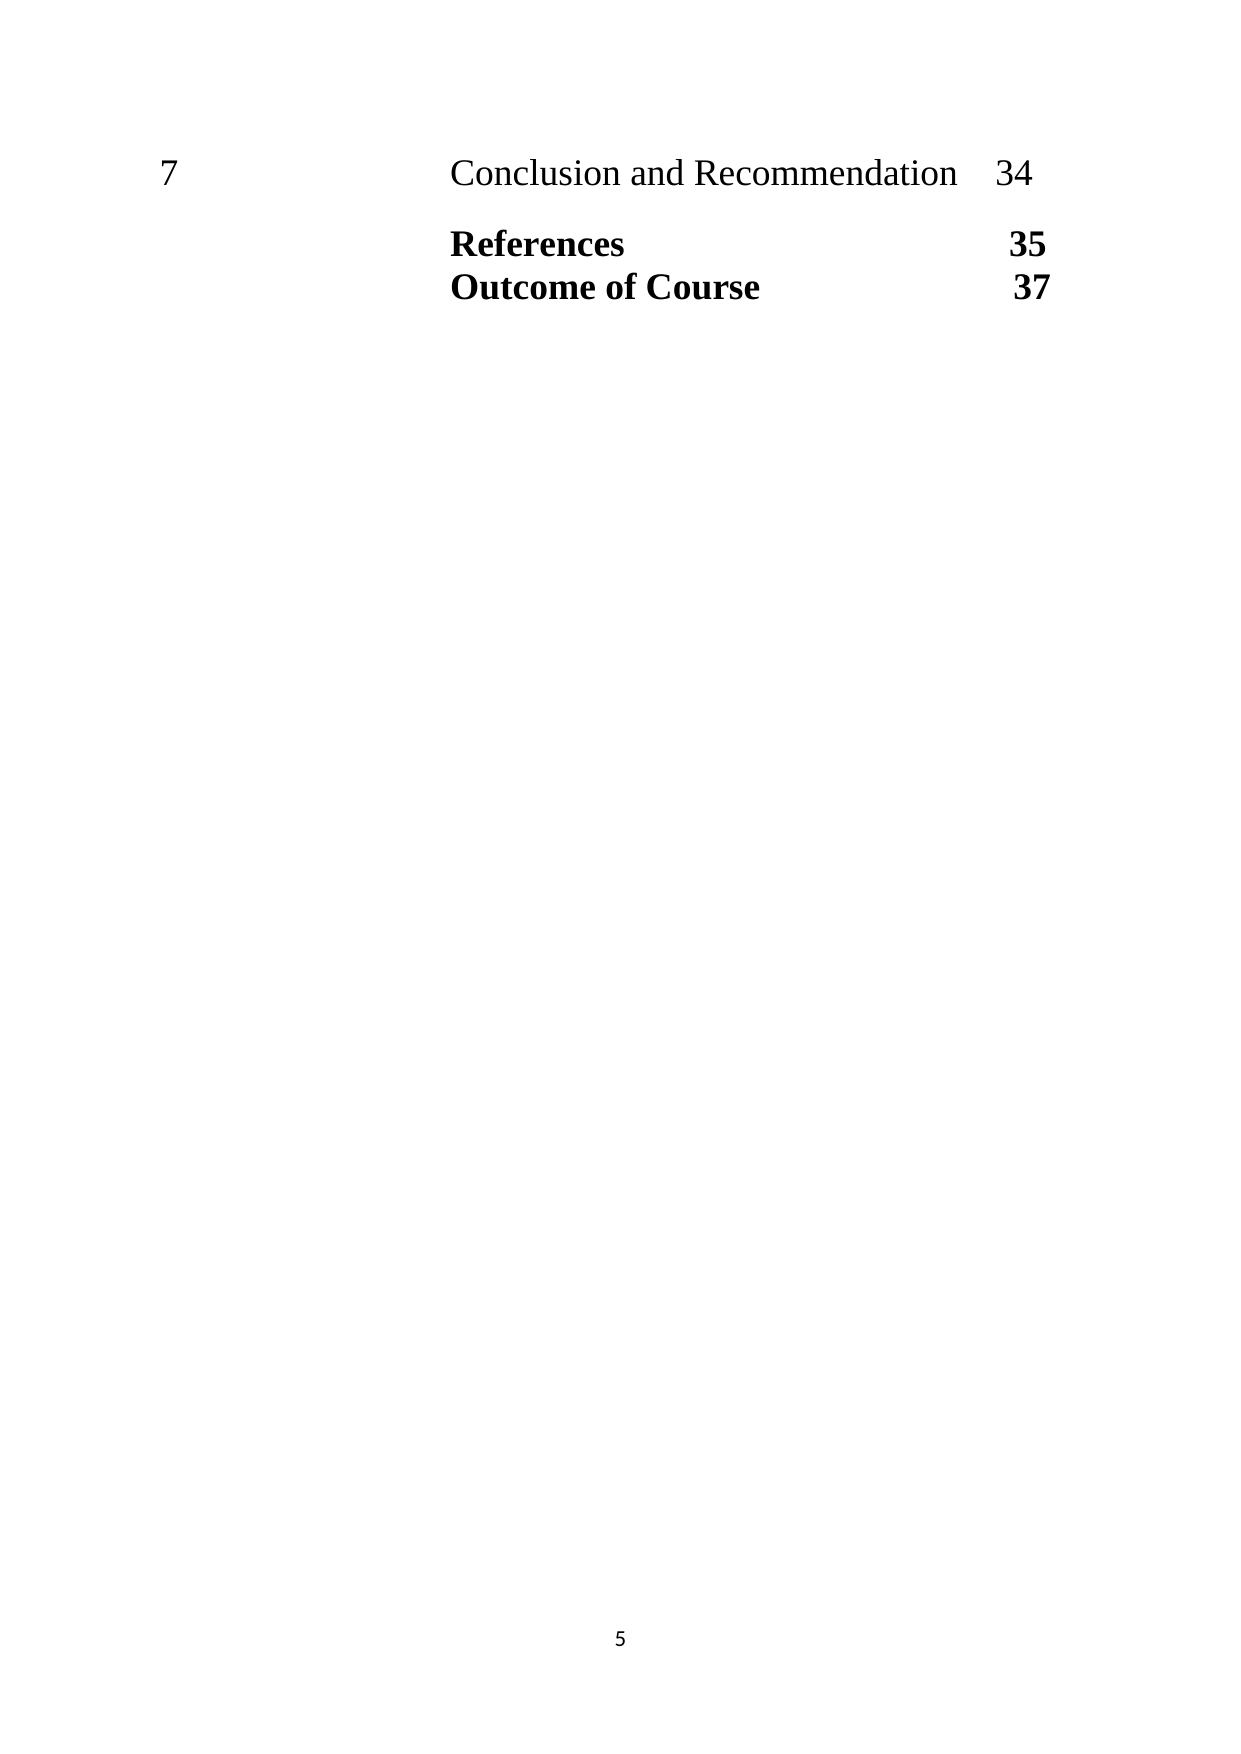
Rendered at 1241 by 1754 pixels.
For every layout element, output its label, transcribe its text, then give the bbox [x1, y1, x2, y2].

text References 35 [150, 221, 1090, 264]
text 7 Conclusion and Recommendation 34 [150, 150, 1090, 193]
text Outcome of Course 37 [150, 264, 1090, 307]
